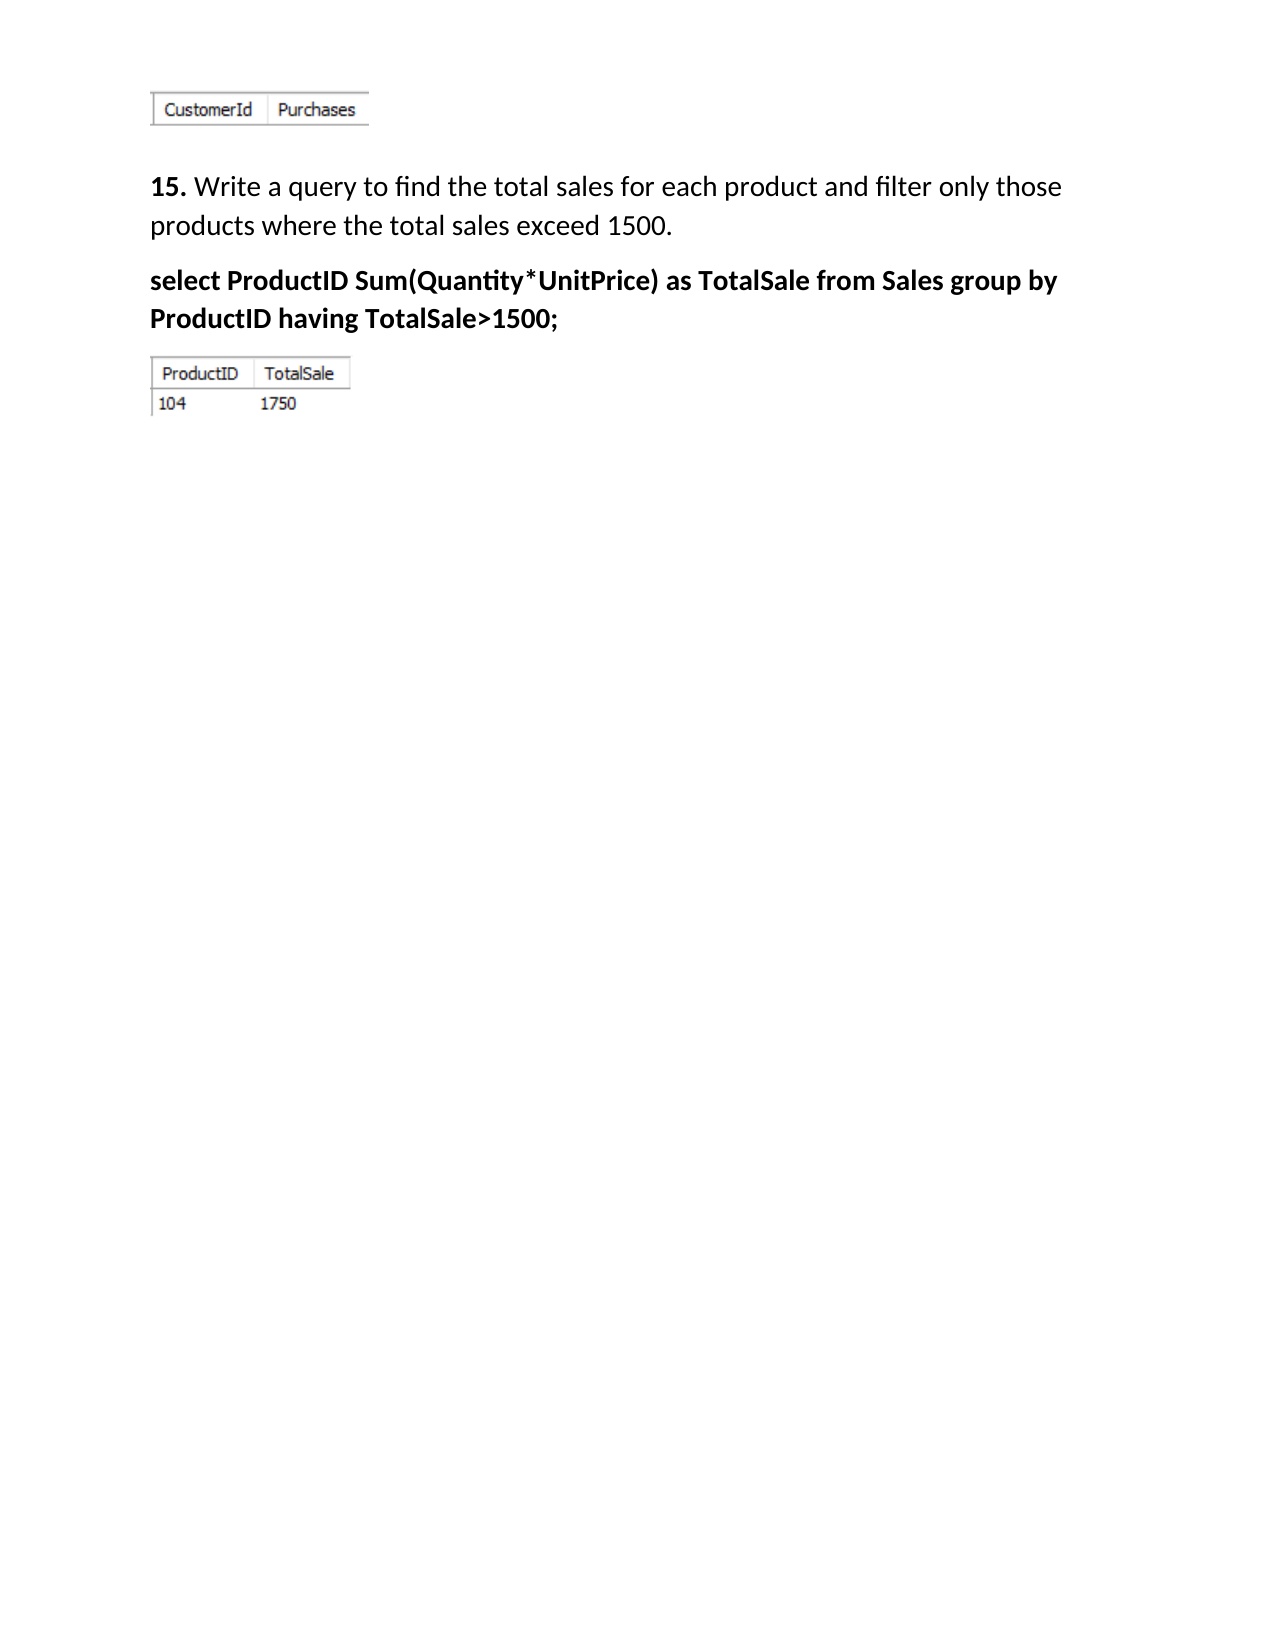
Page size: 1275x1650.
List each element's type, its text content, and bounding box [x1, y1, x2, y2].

text select ProductID Sum(Quantity*UnitPrice) as TotalSale from Sales group by ProductID having TotalSale>1500; [150, 262, 1125, 336]
picture [150, 355, 354, 424]
picture [150, 90, 369, 150]
text 15. Write a query to find the total sales for each product and filter only those products where the total sales exceed 1500. [150, 168, 1125, 242]
